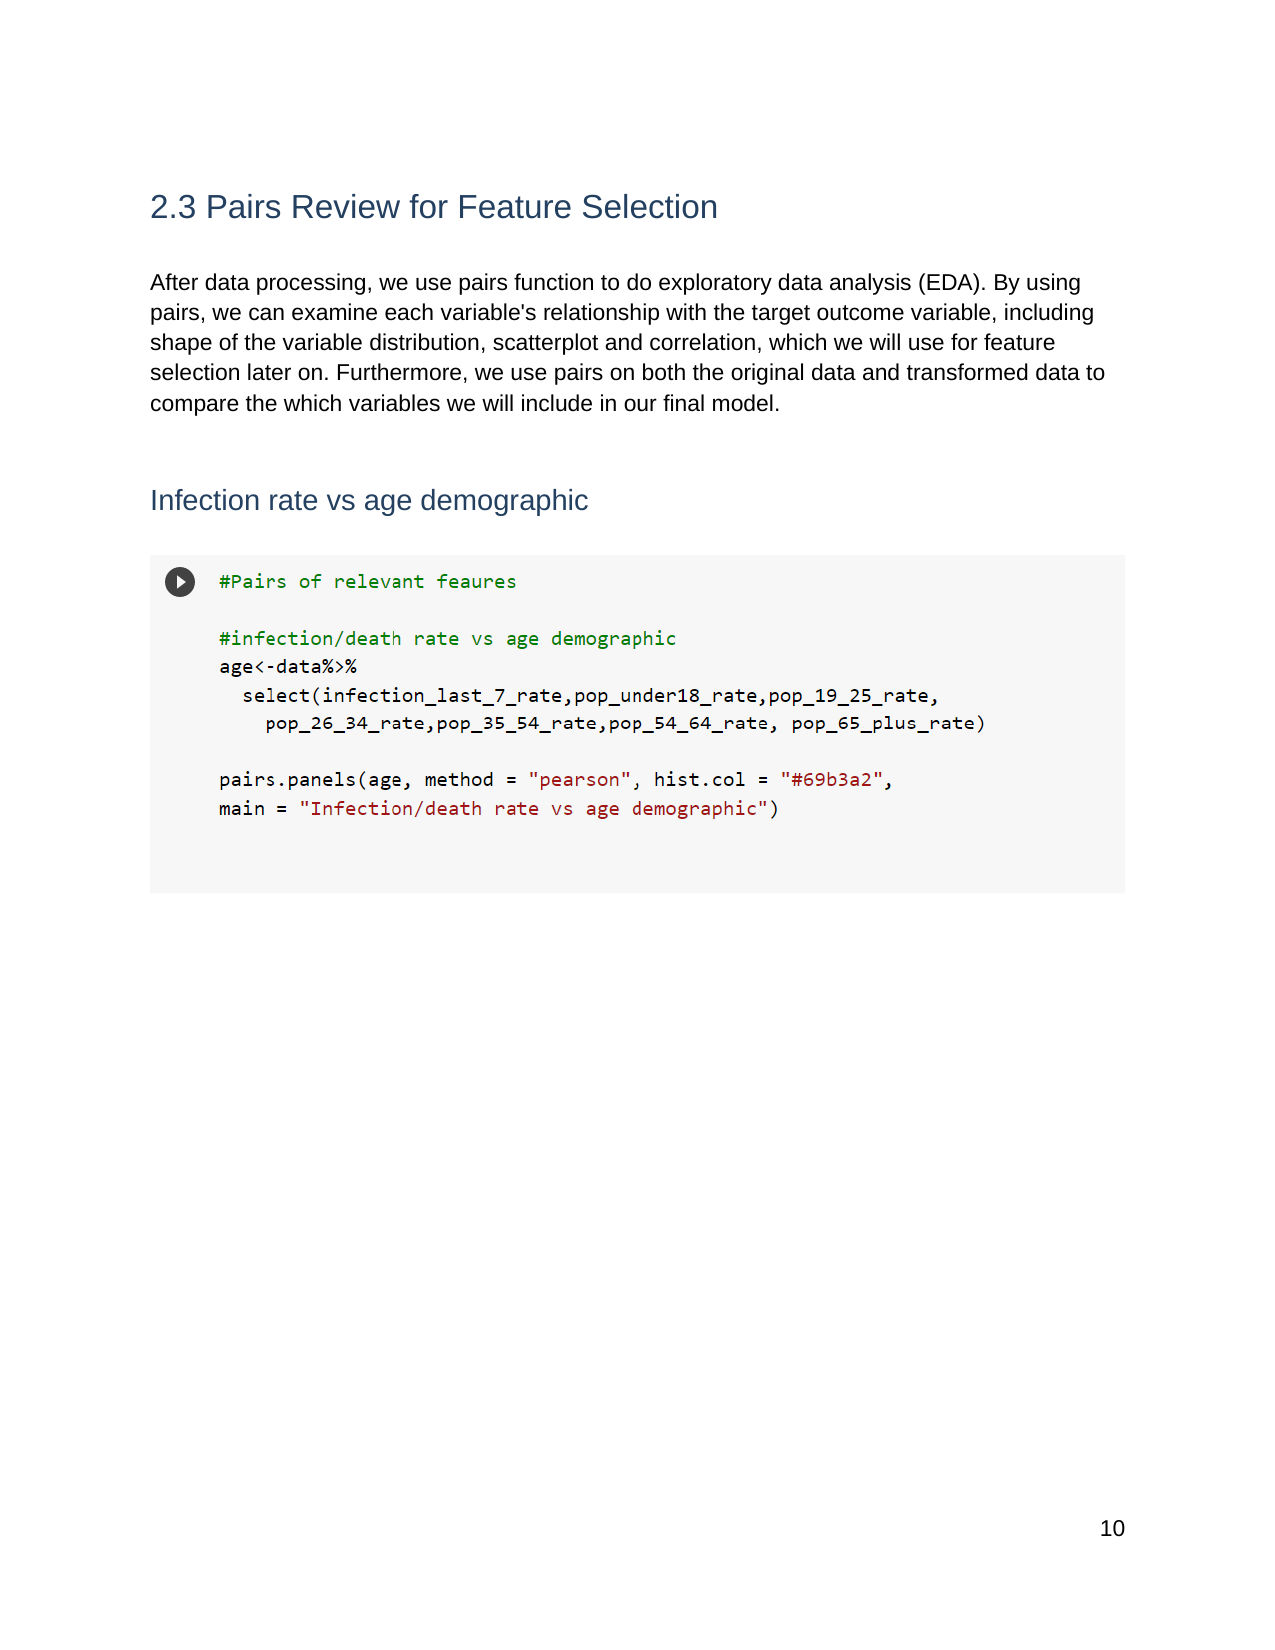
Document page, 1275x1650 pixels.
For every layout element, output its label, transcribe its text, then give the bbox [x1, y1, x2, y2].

subtitle Infection rate vs age demographic [150, 483, 1125, 517]
subtitle 2.3 Pairs Review for Feature Selection [150, 187, 1125, 226]
text After data processing, we use pairs function to do exploratory data analysis (EDA). By using pairs, we can examine each variable's relationship with the target outcome variable, including shape of the variable distribution, scatterplot and correlation, which we will use for feature selection later on. Furthermore, we use pairs on both the original data and transformed data to compare the which variables we will include in our final model. [150, 269, 1125, 416]
picture [150, 555, 1125, 894]
